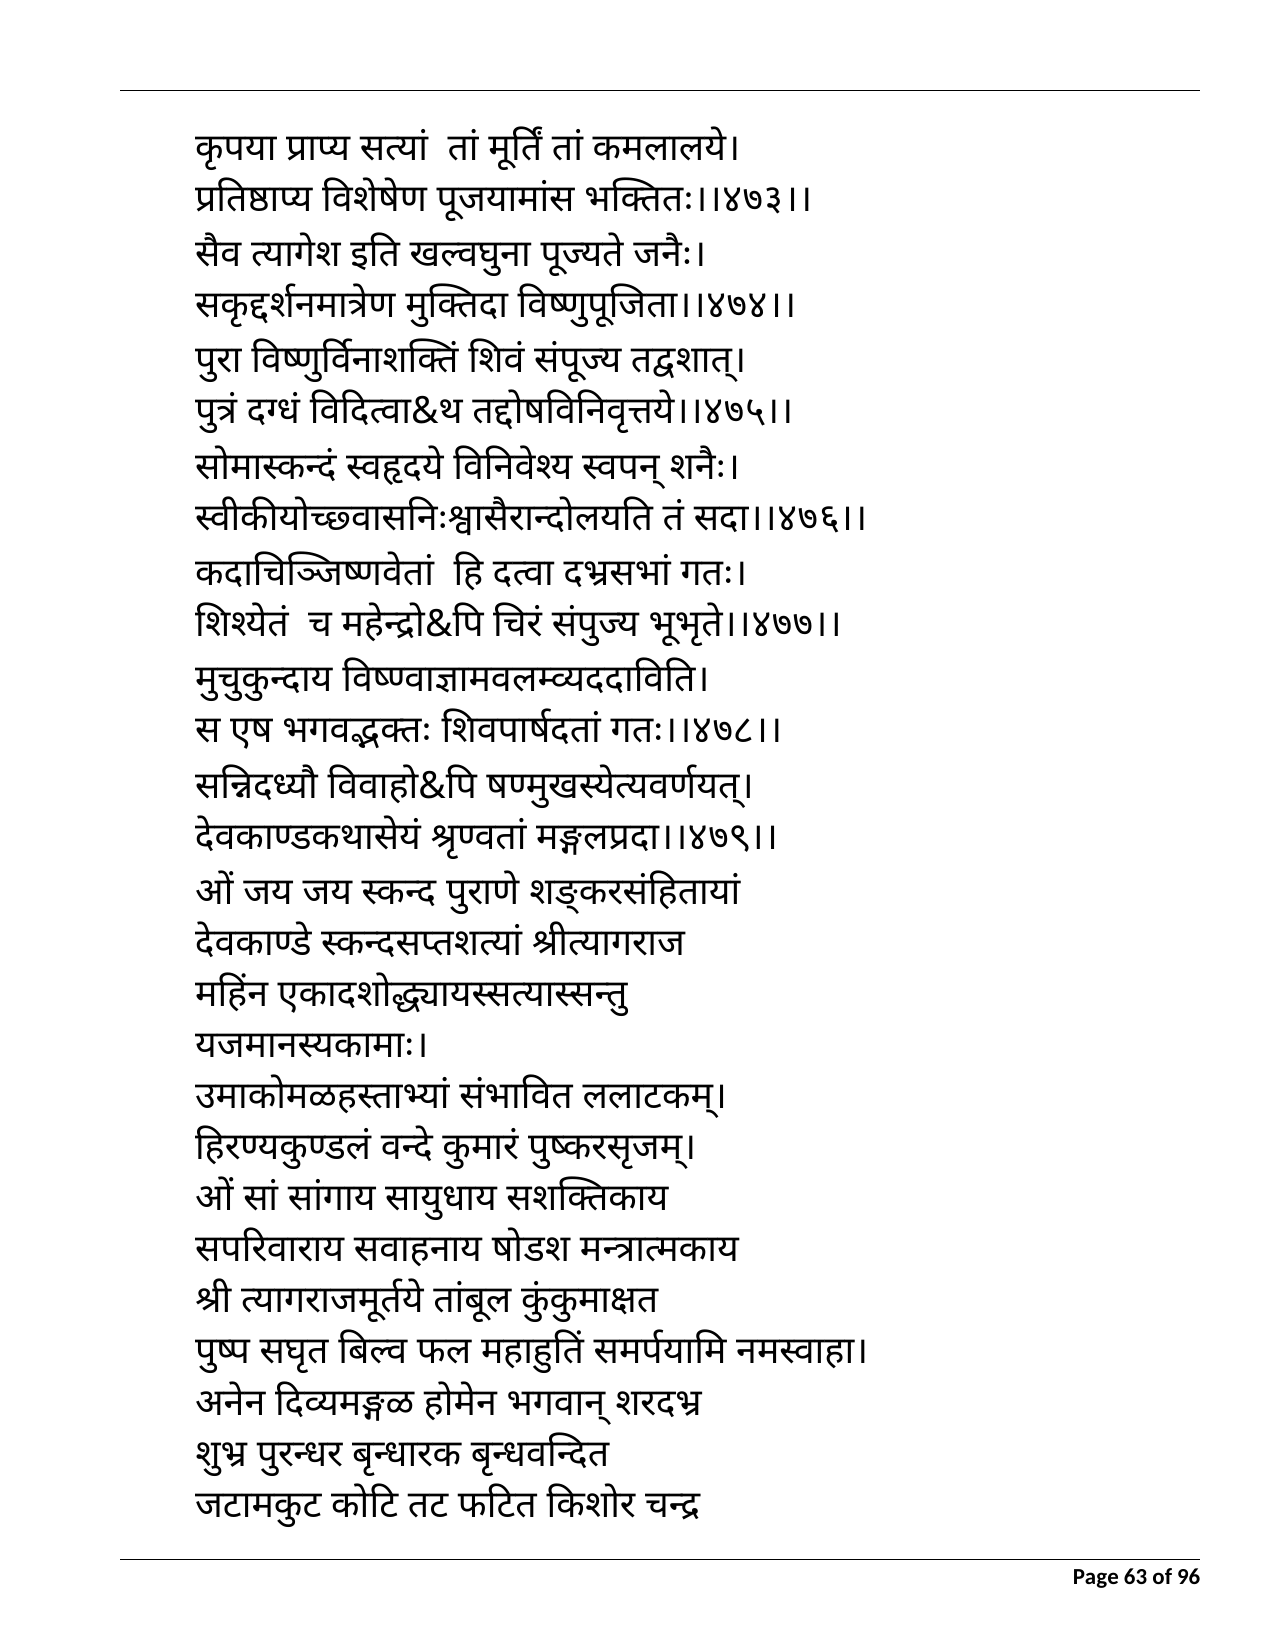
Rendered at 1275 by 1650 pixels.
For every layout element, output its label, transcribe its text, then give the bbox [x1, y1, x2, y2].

text यजमानस्यकामाः। [195, 1018, 1200, 1069]
text ओं सां सांगाय सायुधाय सशक्तिकाय [195, 1171, 1200, 1222]
text महिंन एकादशोद्ध्यायस्सत्यास्सन्तु [195, 967, 1200, 1018]
text पुरा विष्णुर्विनाशक्तिं शिवं संपूज्य तद्वशात्। [195, 333, 1200, 384]
text स एष भगवद्भक्तः शिवपार्षदतां गतः।।४७८।। [195, 703, 1200, 758]
text पुष्प सघृत बिल्व फल महाहुतिं समर्पयामि नमस्वाहा। [195, 1324, 1200, 1375]
text मुचुकुन्दाय विष्ण्वाज्ञामवलम्व्यददाविति। [195, 652, 1200, 703]
text सोमास्कन्दं स्वहृदये विनिवेश्य स्वपन् शनैः। [195, 439, 1200, 490]
text अनेन दिव्यमङ्गळ होमेन भगवान् शरदभ्र [195, 1375, 1200, 1426]
text शुभ्र पुरन्धर बृन्धारक बृन्धवन्दित [195, 1426, 1200, 1477]
text उमाकोमळहस्ताभ्यां संभावित ललाटकम्। [195, 1069, 1200, 1120]
text सपरिवाराय सवाहनाय षोडश मन्त्रात्मकाय [195, 1222, 1200, 1273]
text सैव त्यागेश इति खल्वघुना पूज्यते जनैः। [195, 226, 1200, 277]
text श्री त्यागराजमूर्तये तांबूल कुंकुमाक्षत [195, 1273, 1200, 1324]
text जटामकुट कोटि तट फटित किशोर चन्द्र [195, 1477, 1200, 1528]
text स्वीकीयोच्छ्वासनिःश्वासैरान्दोलयति तं सदा।।४७६।। [195, 490, 1200, 545]
text देवकाण्डे स्कन्दसप्तशत्यां श्रीत्यागराज [195, 916, 1200, 967]
text सकृद्दर्शनमात्रेण मुक्तिदा विष्णुपूजिता।।४७४।। [195, 277, 1200, 333]
text पुत्रं दग्धं विदित्वा&थ तद्दोषविनिवृत्तये।।४७५।। [195, 384, 1200, 439]
text सन्निदध्यौ विवाहो&पि षण्मुखस्येत्यवर्णयत्। [195, 758, 1200, 809]
text कदाचिञ्जिष्णवेतां हि दत्वा दभ्रसभां गतः। [195, 545, 1200, 596]
text प्रतिष्ठाप्य विशेषेण पूजयामांस भक्तितः।।४७३।। [195, 171, 1200, 226]
text कृपया प्राप्य सत्यां तां मूर्तिं तां कमलालये। [195, 120, 1200, 171]
text शिश्येतं च महेन्द्रो&पि चिरं संपुज्य भूभृते।।४७७।। [195, 596, 1200, 652]
text ओं जय जय स्कन्द पुराणे शङ्करसंहितायां [195, 864, 1200, 916]
text हिरण्यकुण्डलं वन्दे कुमारं पुष्करसृजम्। [195, 1120, 1200, 1171]
text देवकाण्डकथासेयं श्रृण्वतां मङ्गलप्रदा।।४७९।। [195, 809, 1200, 864]
